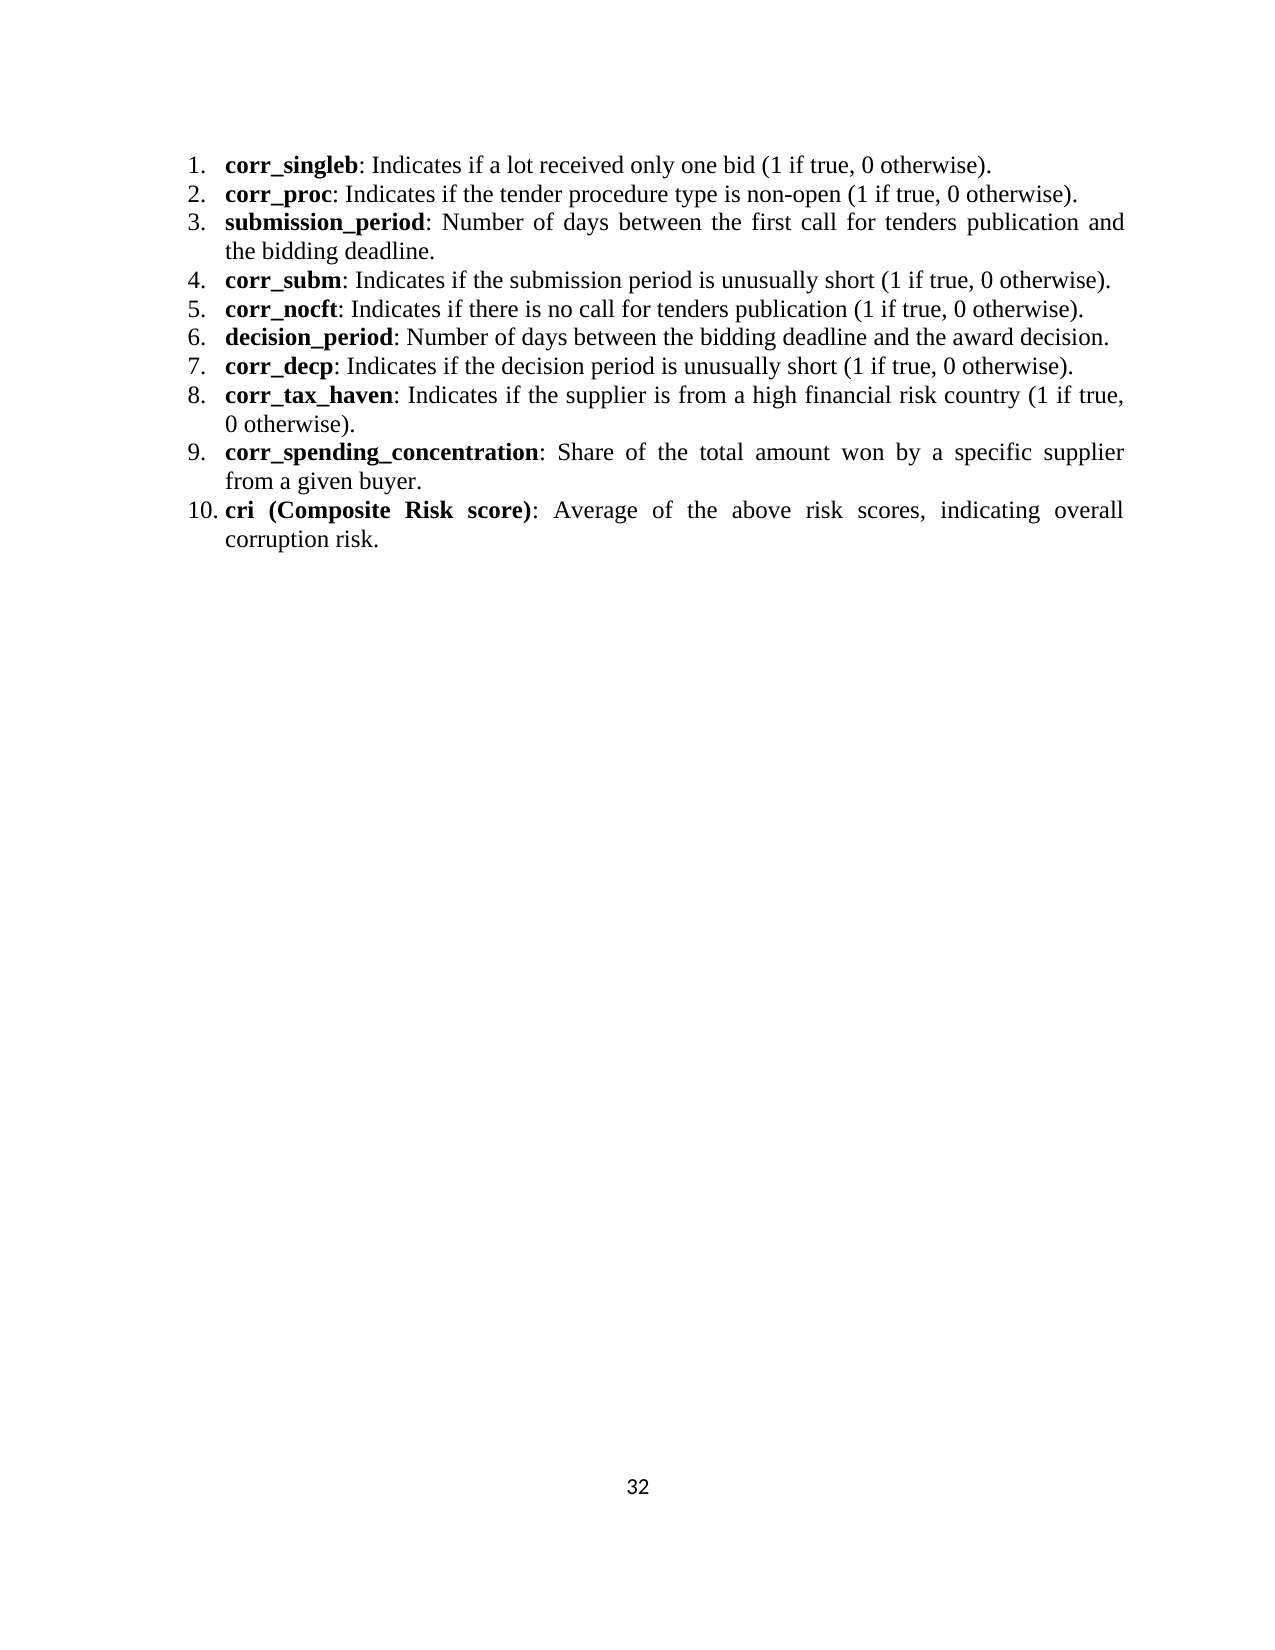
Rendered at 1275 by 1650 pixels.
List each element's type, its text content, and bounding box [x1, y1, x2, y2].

list corr_spending_concentration: Share of the total amount won by a specific supplier from a given buyer. [187, 437, 1125, 495]
list cri (Composite Risk score): Average of the above risk scores, indicating overall corruption risk. [187, 495, 1125, 552]
list corr_nocft: Indicates if there is no call for tenders publication (1 if true, 0 otherwise). [187, 294, 1125, 322]
list corr_subm: Indicates if the submission period is unusually short (1 if true, 0 otherwise). [187, 265, 1125, 294]
list decision_period: Number of days between the bidding deadline and the award decision. [187, 322, 1125, 351]
list corr_tax_haven: Indicates if the supplier is from a high financial risk country (1 if true, 0 otherwise). [187, 380, 1125, 437]
list submission_period: Number of days between the first call for tenders publication and the bidding deadline. [187, 207, 1125, 265]
list corr_decp: Indicates if the decision period is unusually short (1 if true, 0 otherwise). [187, 351, 1125, 380]
list corr_proc: Indicates if the tender procedure type is non-open (1 if true, 0 otherwise). [187, 179, 1125, 207]
list corr_singleb: Indicates if a lot received only one bid (1 if true, 0 otherwise). [187, 150, 1125, 179]
